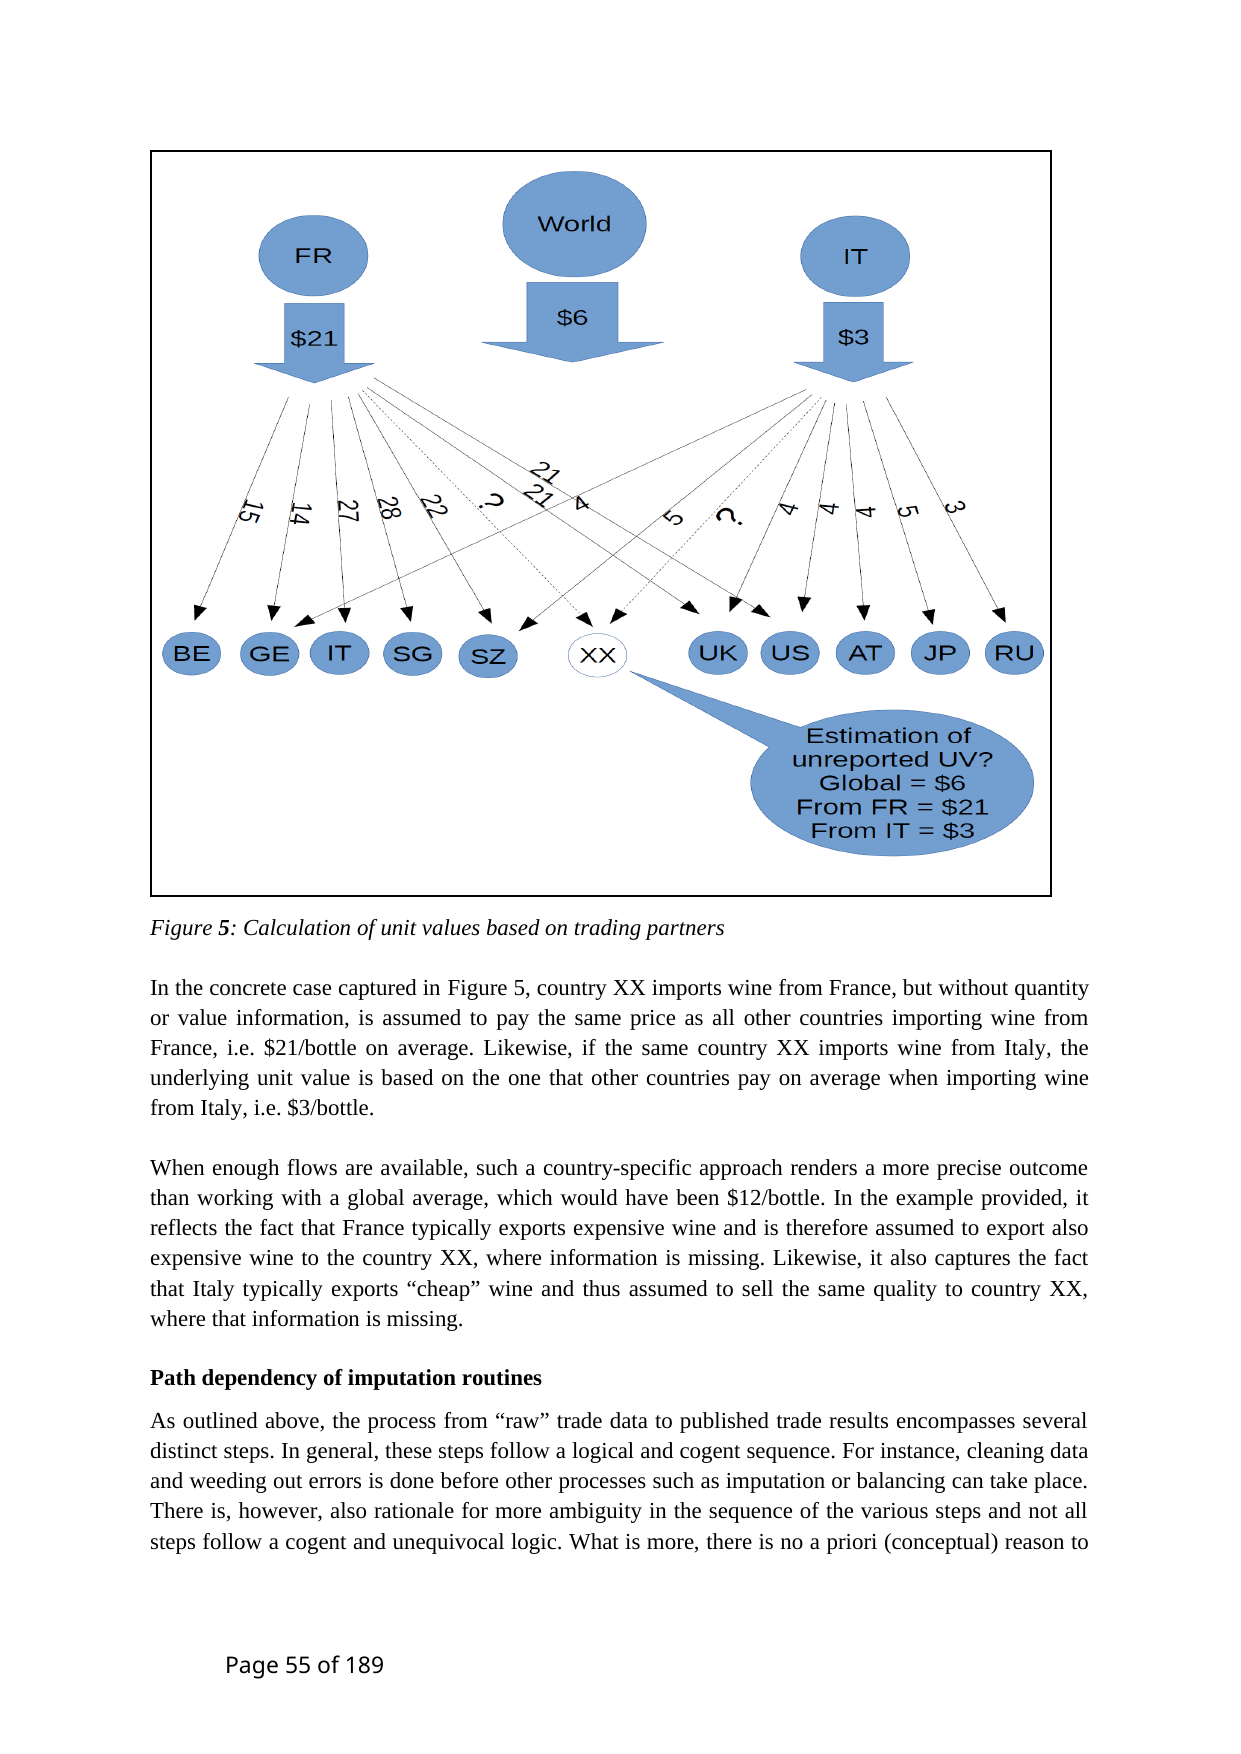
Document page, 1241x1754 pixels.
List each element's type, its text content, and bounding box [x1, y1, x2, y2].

text Path dependency of imputation routines [150, 1364, 1090, 1391]
text In the concrete case captured in Figure 5, country XX imports wine from France, but without quantity or value information, is assumed to pay the same price as all other countries importing wine from France, i.e. $21/bottle on average. Likewise, if the same country XX imports wine from Italy, the underlying unit value is based on the one that other countries pay on average when importing wine from Italy, i.e. $3/bottle. [150, 973, 1090, 1121]
text Figure 5: Calculation of unit values based on trading partners [150, 914, 1090, 941]
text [150, 1407, 1090, 1554]
text When enough flows are available, such a country-specific approach renders a more precise outcome than working with a global average, which would have been $12/bottle. In the example provided, it reflects the fact that France typically exports expensive wine and is therefore assumed to export also expensive wine to the country XX, where information is missing. Likewise, it also captures the fact that Italy typically exports “cheap” wine and thus assumed to sell the same quality to country XX, where that information is missing. [150, 1154, 1090, 1331]
